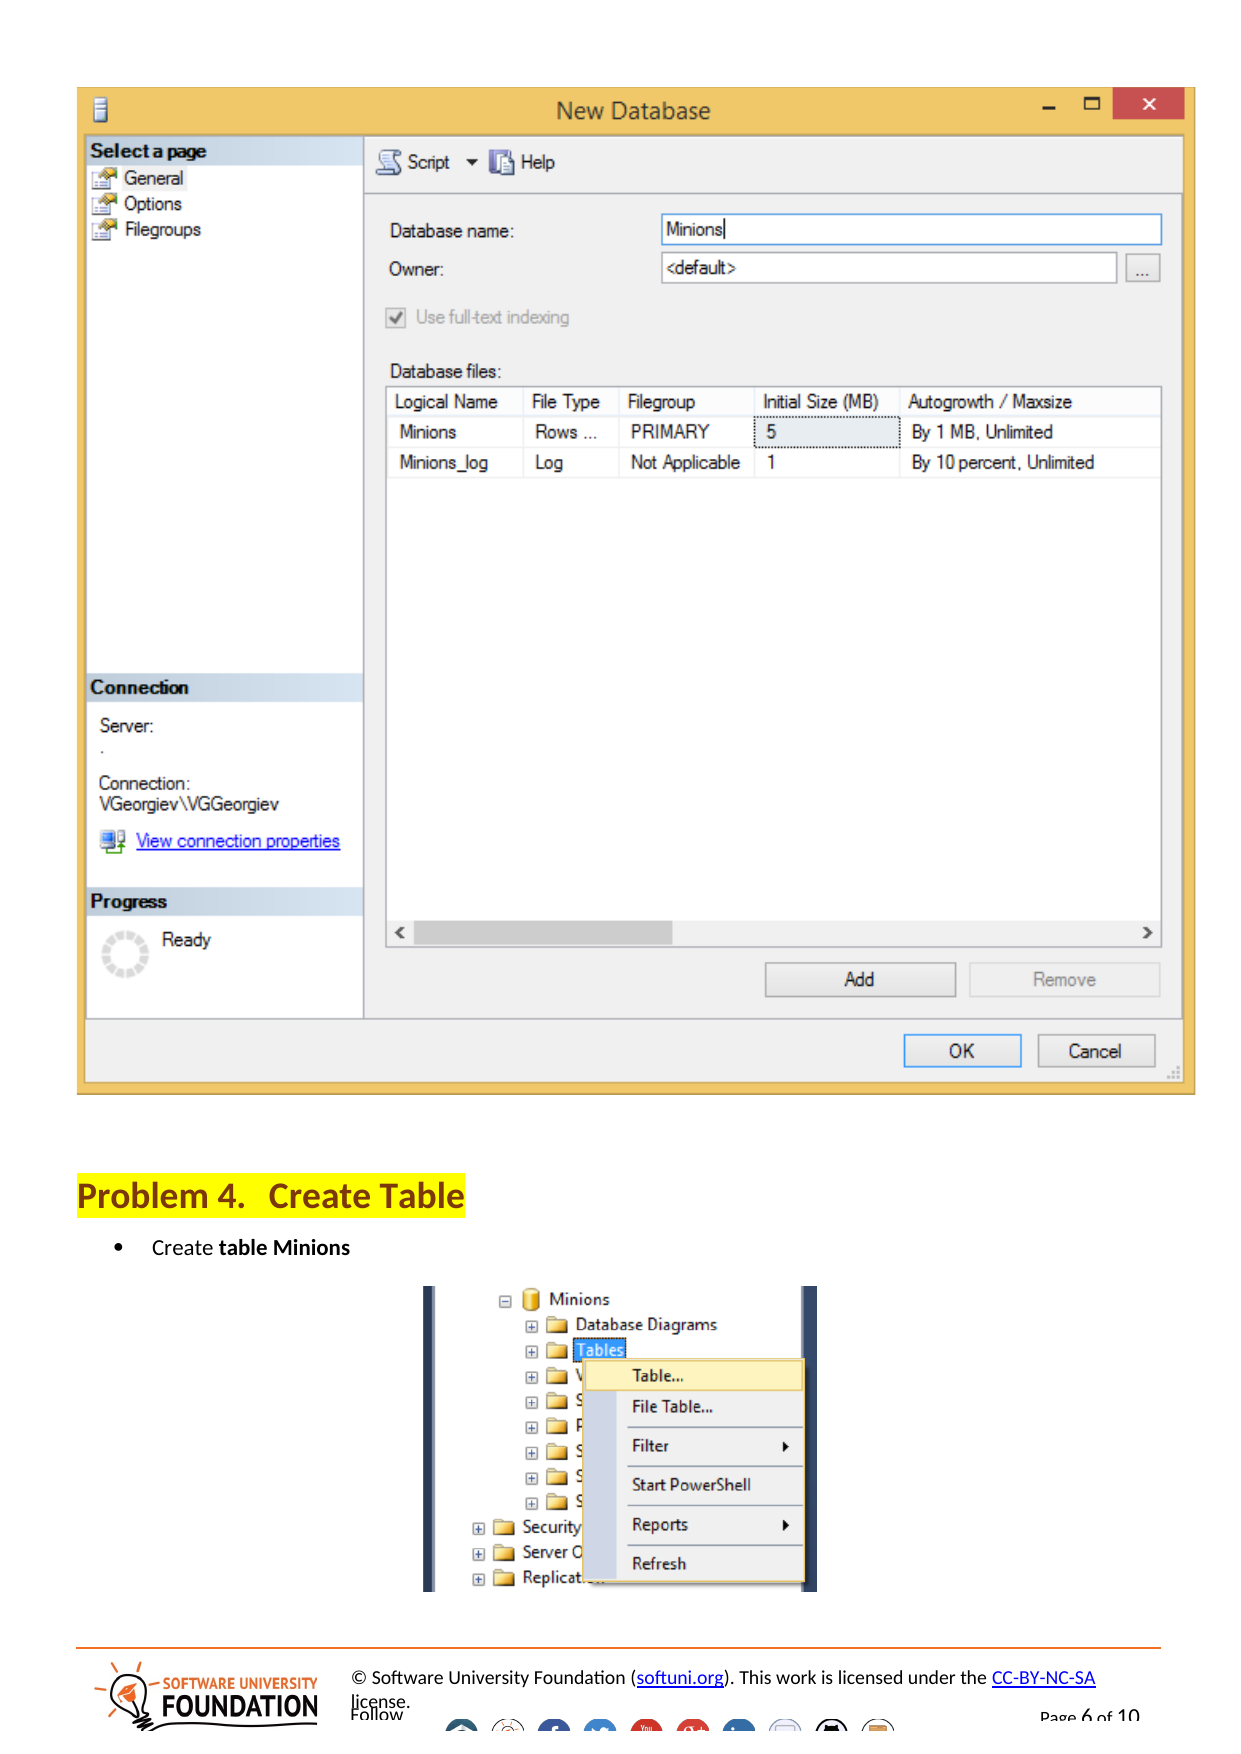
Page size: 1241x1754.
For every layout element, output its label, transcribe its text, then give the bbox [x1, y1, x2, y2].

picture [537, 1719, 571, 1731]
picture [722, 1719, 756, 1731]
picture [861, 1719, 894, 1731]
picture [630, 1719, 663, 1731]
picture [445, 1719, 478, 1731]
picture [768, 1719, 802, 1731]
picture [583, 1719, 617, 1731]
picture [676, 1719, 709, 1731]
picture [76, 87, 1196, 1095]
list Create table Minions [114, 1233, 1163, 1261]
picture [93, 1661, 318, 1731]
picture [423, 1286, 817, 1592]
picture [815, 1719, 848, 1731]
picture [491, 1719, 524, 1731]
subtitle Create Table [77, 1172, 1163, 1218]
